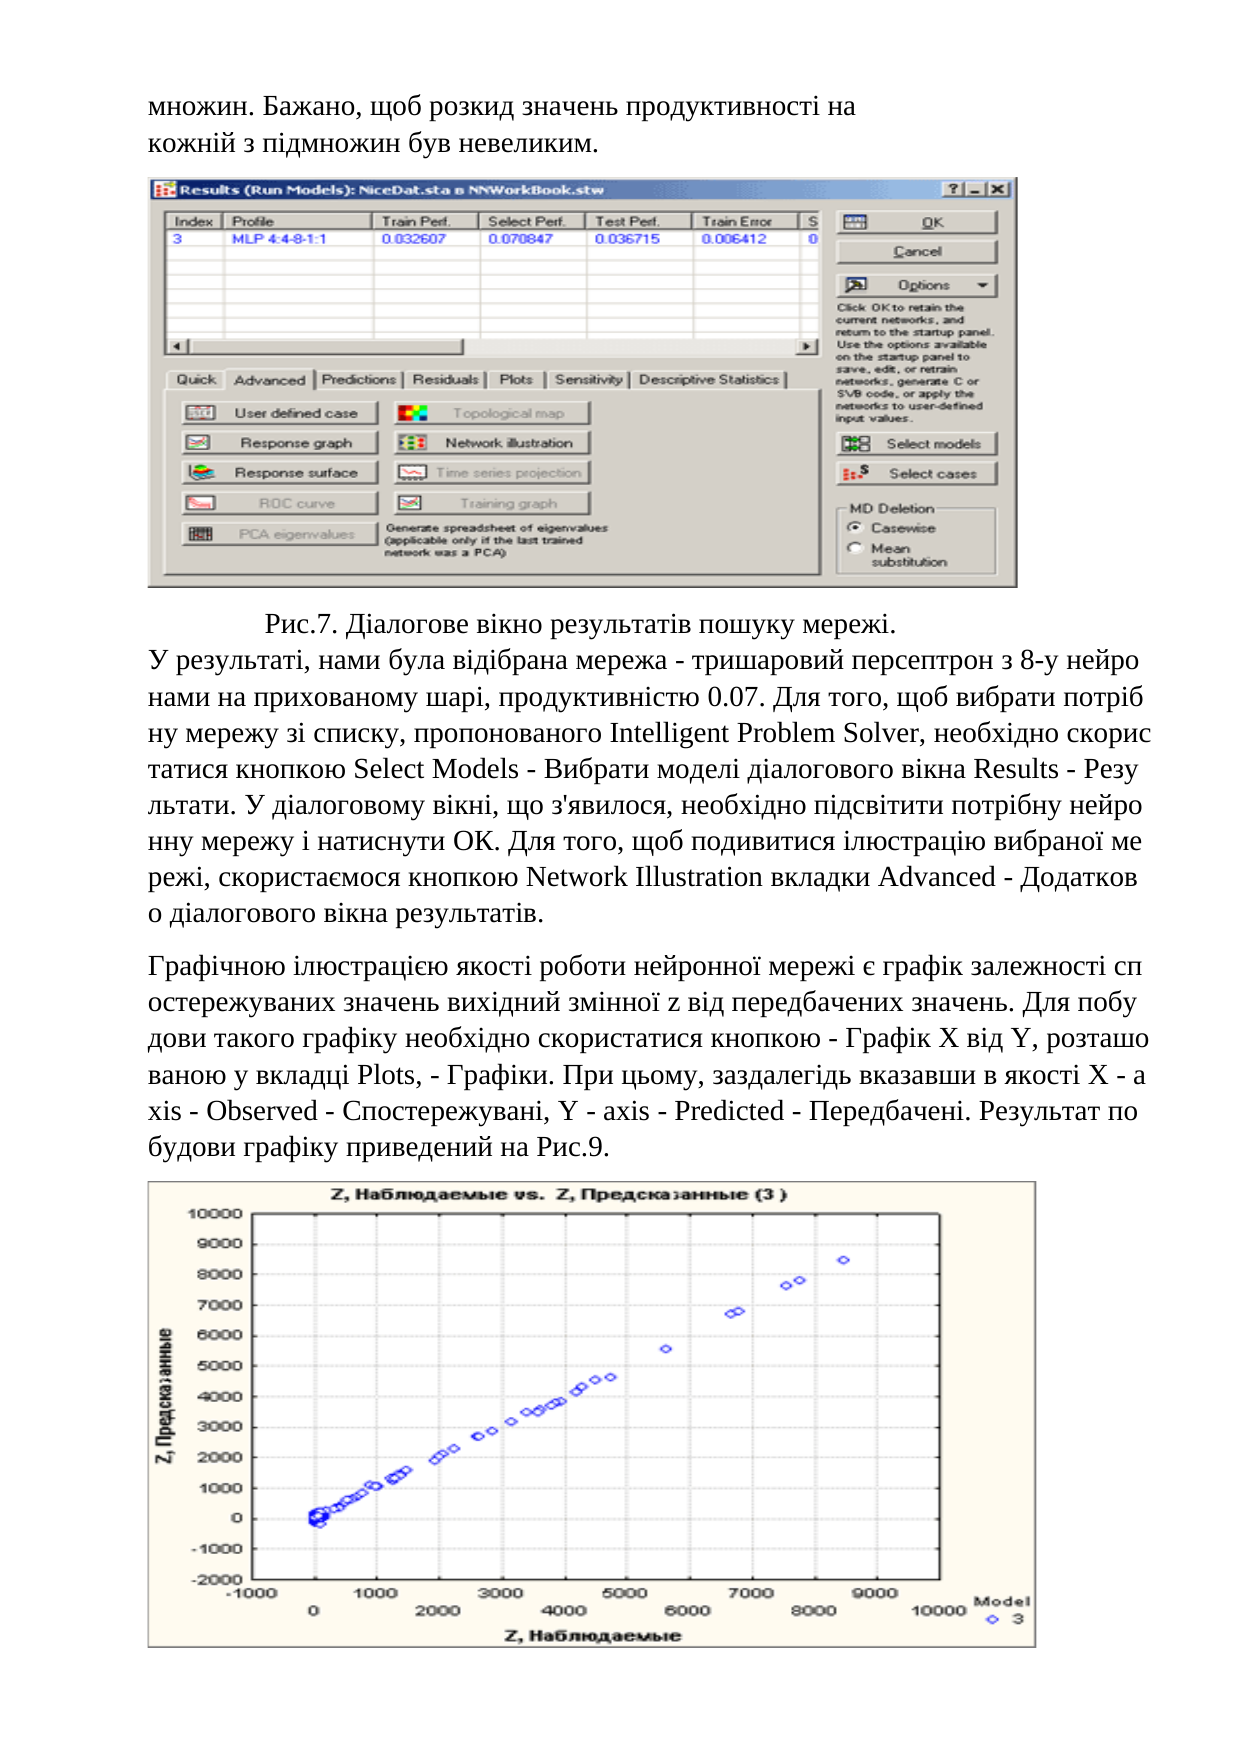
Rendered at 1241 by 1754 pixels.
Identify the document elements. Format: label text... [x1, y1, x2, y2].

picture [147, 177, 1018, 588]
picture [147, 1181, 1037, 1648]
text Рис.7. Діалогове вікно результатів пошуку мережі. У результаті, нами була відібрана мережа - тришаровий персептрон з 8-у нейронами на прихованому шарі, продуктивністю 0.07. Для того, щоб вибрати потрібну мережу зі списку, пропонованого Intelligent Problem Solver, необхідно скористатися кнопкою Select Models - Вибрати моделі діалогового вікна Results - Результати. У діалоговому вікні, що з'явилося, необхідно підсвітити потрібну нейронну мережу і натиснути ОК. Для того, щоб подивитися ілюстрацію вибраної мережі, скористаємося кнопкою Network Illustration вкладки Advanced - Додатково діалогового вікна результатів. [148, 606, 1152, 929]
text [148, 88, 1152, 158]
text Графічною ілюстрацією якості роботи нейронної мережі є графік залежності спостережуваних значень вихідний змінної z від передбачених значень. Для побудови такого графіку необхідно скористатися кнопкою - Графік X від Y, розташованою у вкладці Plots, - Графіки. При цьому, заздалегідь вказавши в якості X - axis - Observed - Спостережувані, Y - axis - Predicted - Передбачені. Результат побудови графіку приведений на Рис.9. [148, 948, 1152, 1163]
